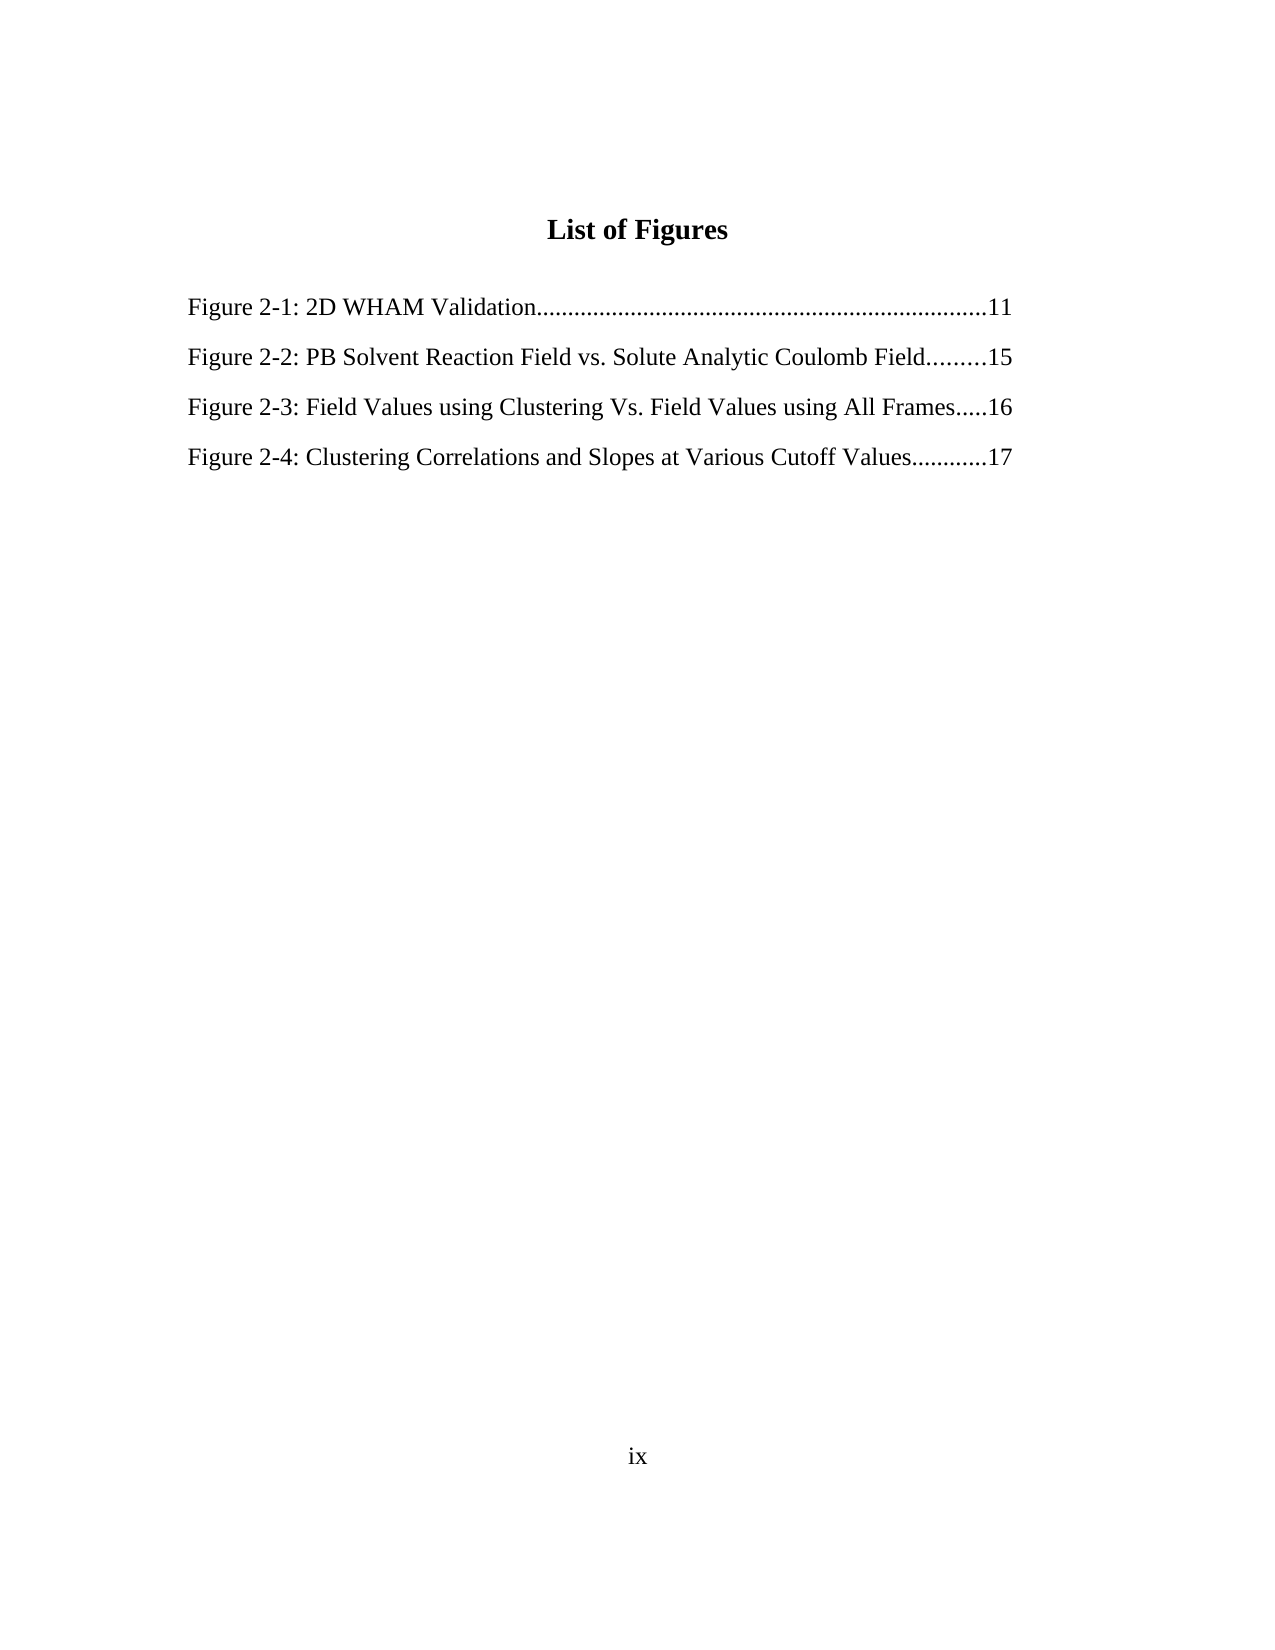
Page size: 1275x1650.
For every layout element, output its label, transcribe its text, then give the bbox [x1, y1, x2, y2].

text Figure 2-1: 2D WHAM Validation 11 [187, 271, 1087, 321]
text Figure 2-4: Clustering Correlations and Slopes at Various Cutoff Values 17 [187, 421, 1087, 471]
text Figure 2-3: Field Values using Clustering Vs. Field Values using All Frames 16 [187, 371, 1087, 421]
text Figure 2-2: PB Solvent Reaction Field vs. Solute Analytic Coulomb Field 15 [187, 321, 1087, 371]
subtitle List of Figures [187, 212, 1087, 246]
